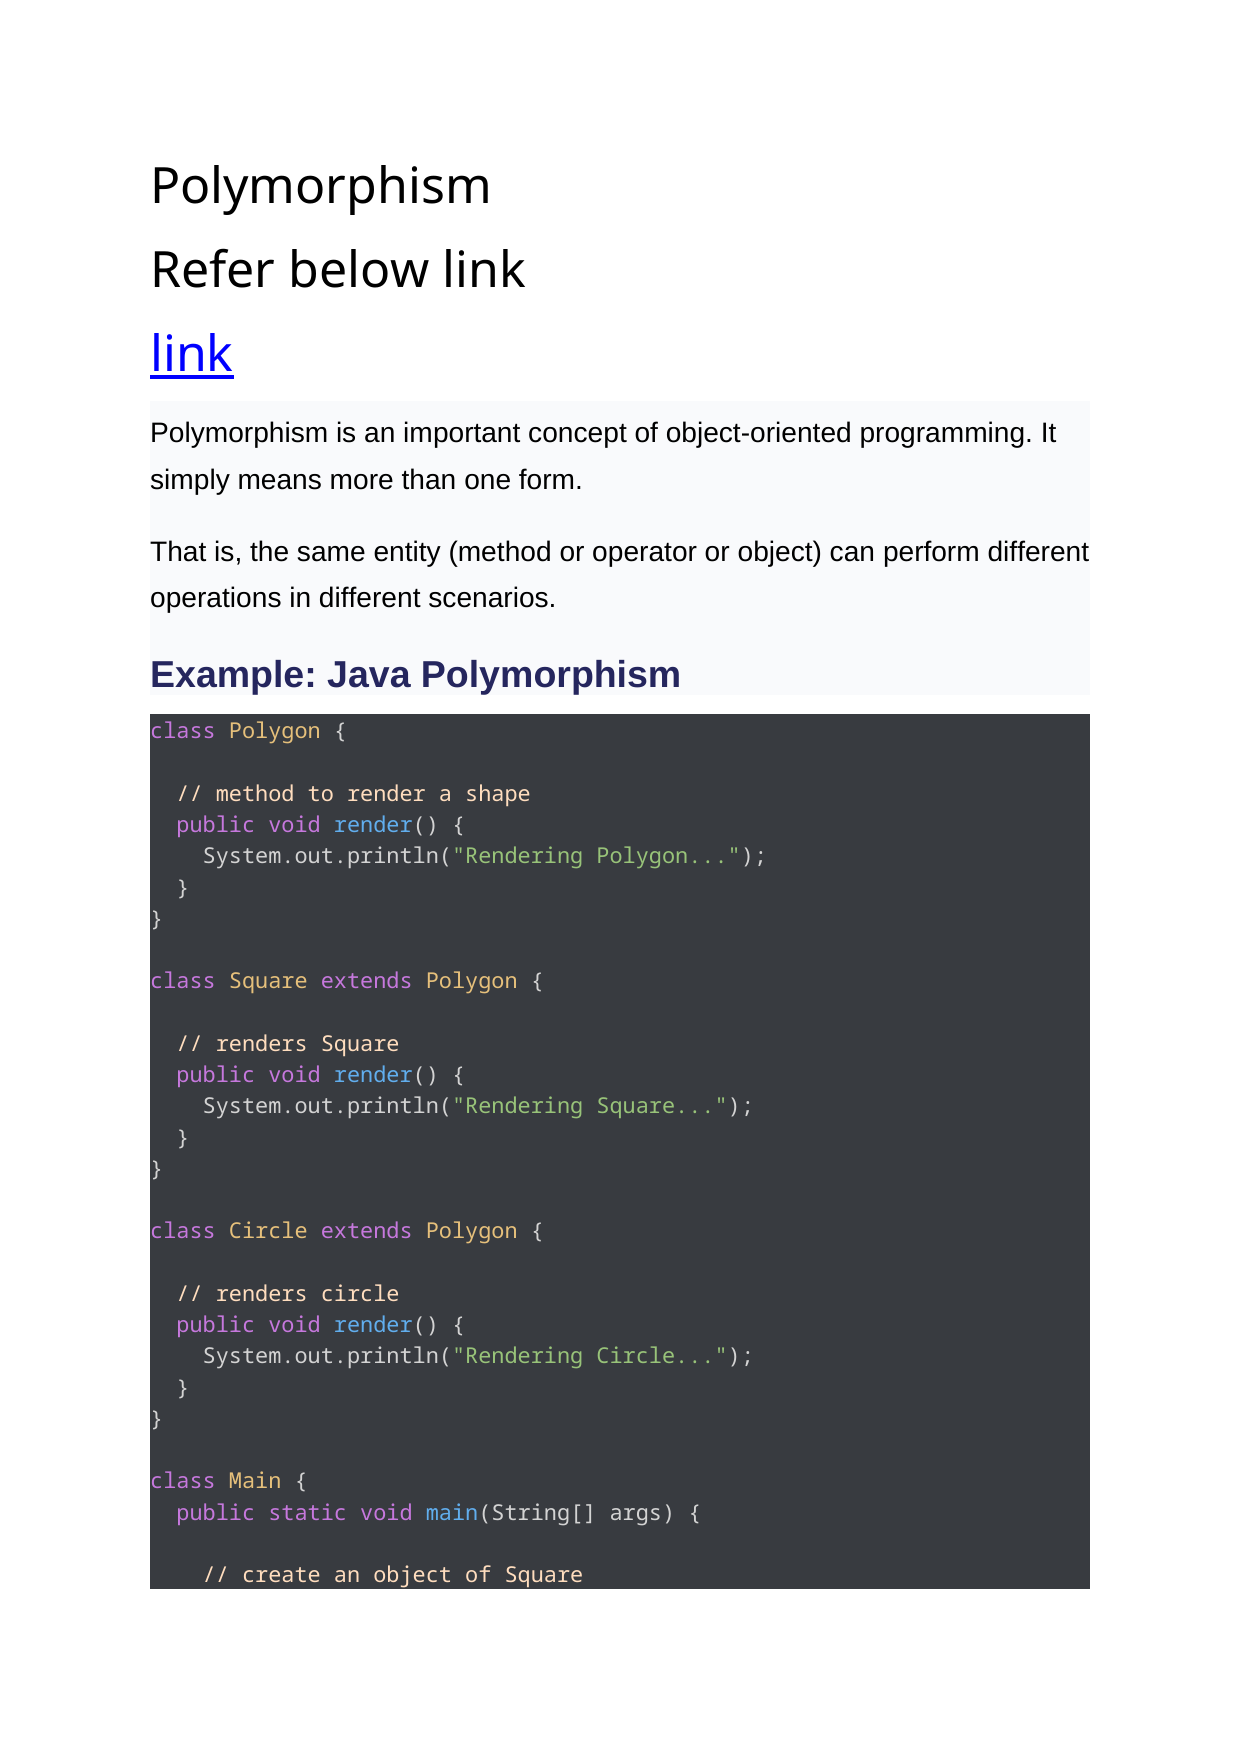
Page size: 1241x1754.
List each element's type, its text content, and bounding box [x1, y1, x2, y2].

text } [150, 1120, 1090, 1151]
text // renders Square [150, 1026, 1090, 1057]
text // method to render a shape [150, 776, 1090, 807]
text System.out.println("Rendering Polygon..."); [150, 839, 1090, 870]
text class Circle extends Polygon { [150, 1214, 1090, 1245]
text } [150, 1151, 1090, 1182]
text Polymorphism is an important concept of object-oriented programming. It simply means more than one form. [150, 401, 1090, 495]
text System.out.println("Rendering Circle..."); [150, 1339, 1090, 1370]
text // renders circle [150, 1276, 1090, 1307]
text } [150, 901, 1090, 932]
text public void render() { [150, 1057, 1090, 1089]
text } [150, 870, 1090, 901]
text class Main { [150, 1464, 1090, 1495]
text link [150, 317, 1090, 386]
text Polymorphism [150, 150, 1090, 218]
subtitle Example: Java Polymorphism [150, 639, 1090, 695]
text public void render() { [150, 807, 1090, 839]
text public static void main(String[] args) { [150, 1495, 1090, 1526]
text That is, the same entity (method or operator or object) can perform different operations in different scenarios. [150, 520, 1090, 614]
text class Square extends Polygon { [150, 964, 1090, 995]
text Refer below link [150, 234, 1090, 302]
text } [150, 1401, 1090, 1432]
text // create an object of Square [150, 1557, 1090, 1589]
text class Polygon { [150, 714, 1090, 745]
text System.out.println("Rendering Square..."); [150, 1089, 1090, 1120]
text public void render() { [150, 1307, 1090, 1339]
text } [150, 1370, 1090, 1401]
